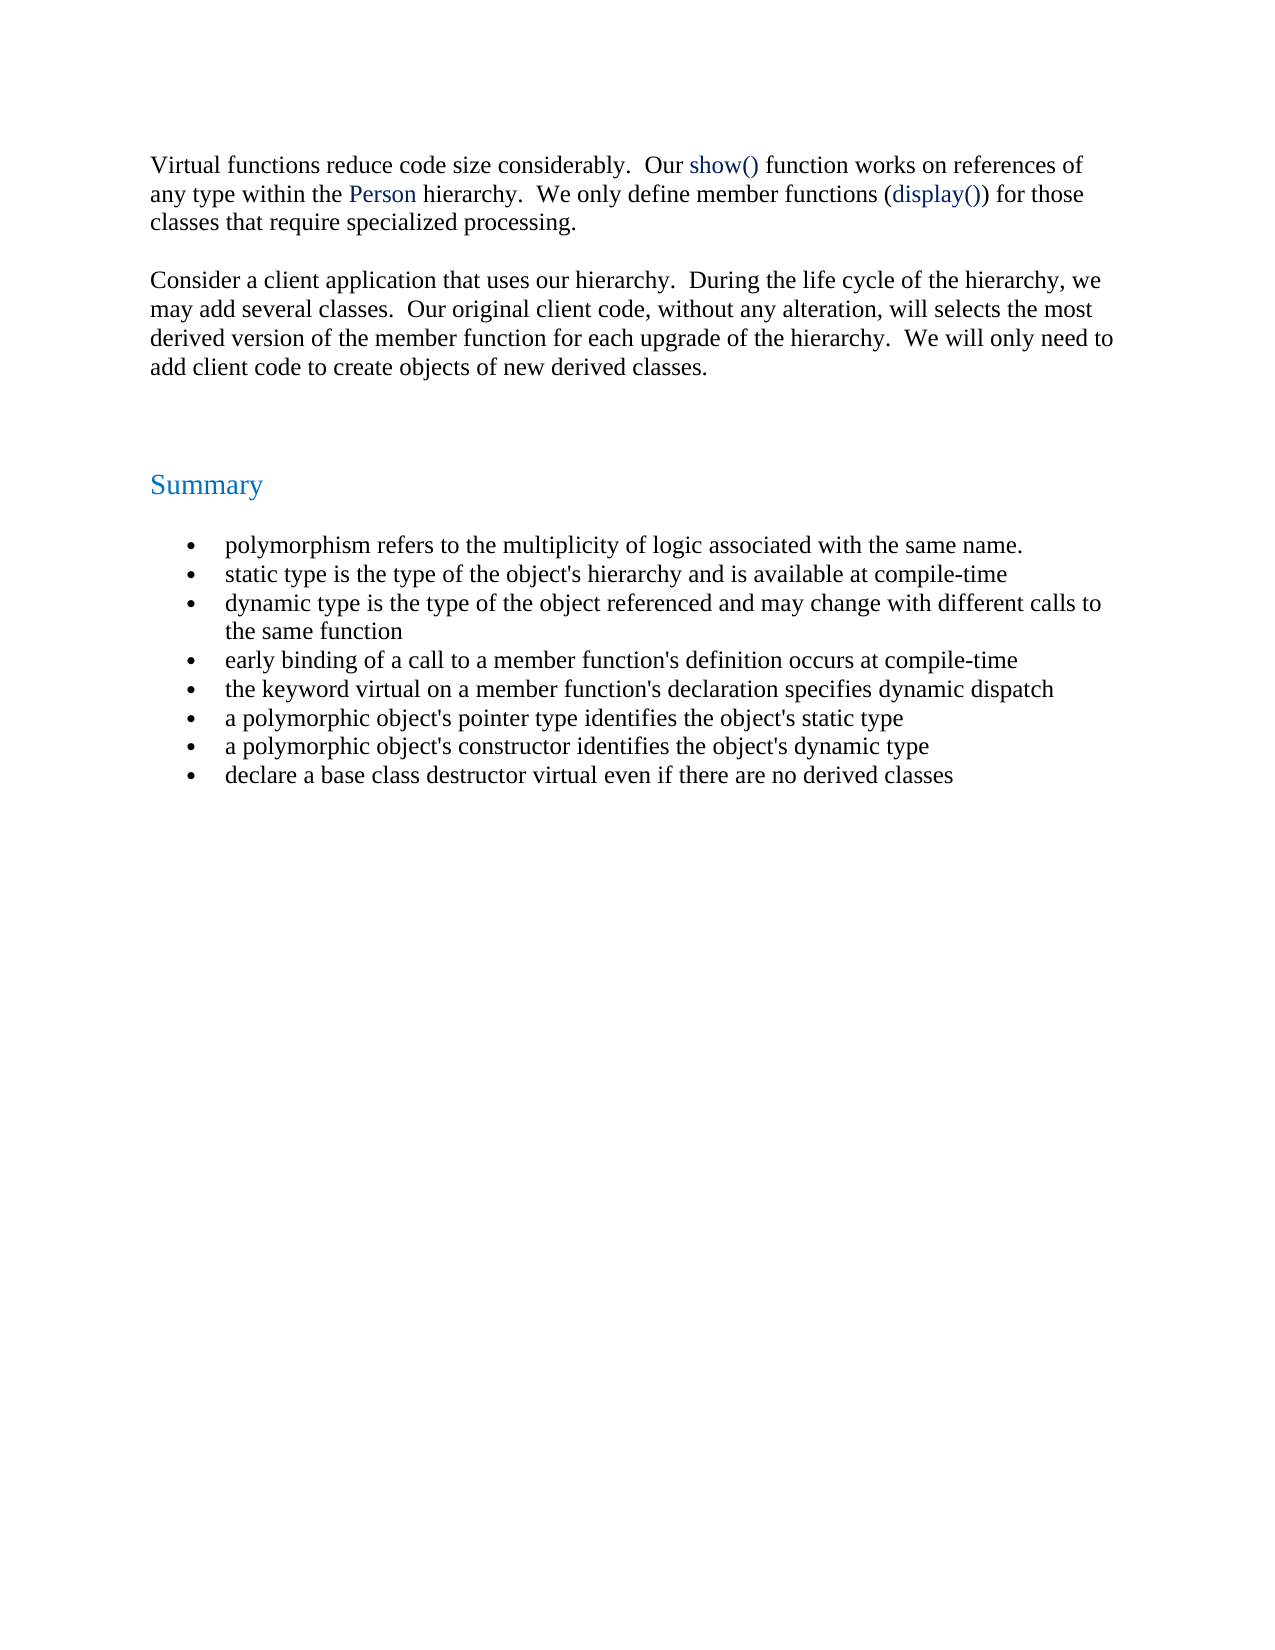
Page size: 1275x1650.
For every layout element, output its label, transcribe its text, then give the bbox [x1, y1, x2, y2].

list the keyword virtual on a member function's declaration specifies dynamic dispatch [187, 674, 1125, 703]
list static type is the type of the object's hierarchy and is available at compile-time [187, 559, 1125, 588]
list a polymorphic object's pointer type identifies the object's static type [187, 703, 1125, 731]
text Virtual functions reduce code size considerably. Our show() function works on references of any type within the Person hierarchy. We only define member functions (display()) for those classes that require specialized processing. [150, 150, 1125, 236]
text Summary [150, 467, 1125, 501]
list declare a base class destructor virtual even if there are no derived classes [187, 760, 1125, 789]
list early binding of a call to a member function's definition occurs at compile-time [187, 645, 1125, 674]
list polymorphism refers to the multiplicity of logic associated with the same name. [187, 530, 1125, 559]
text Consider a client application that uses our hierarchy. During the life cycle of the hierarchy, we may add several classes. Our original client code, without any alteration, will selects the most derived version of the member function for each upgrade of the hierarchy. We will only need to add client code to create objects of new derived classes. [150, 265, 1125, 380]
list a polymorphic object's constructor identifies the object's dynamic type [187, 731, 1125, 760]
list dynamic type is the type of the object referenced and may change with different calls to the same function [187, 588, 1125, 645]
